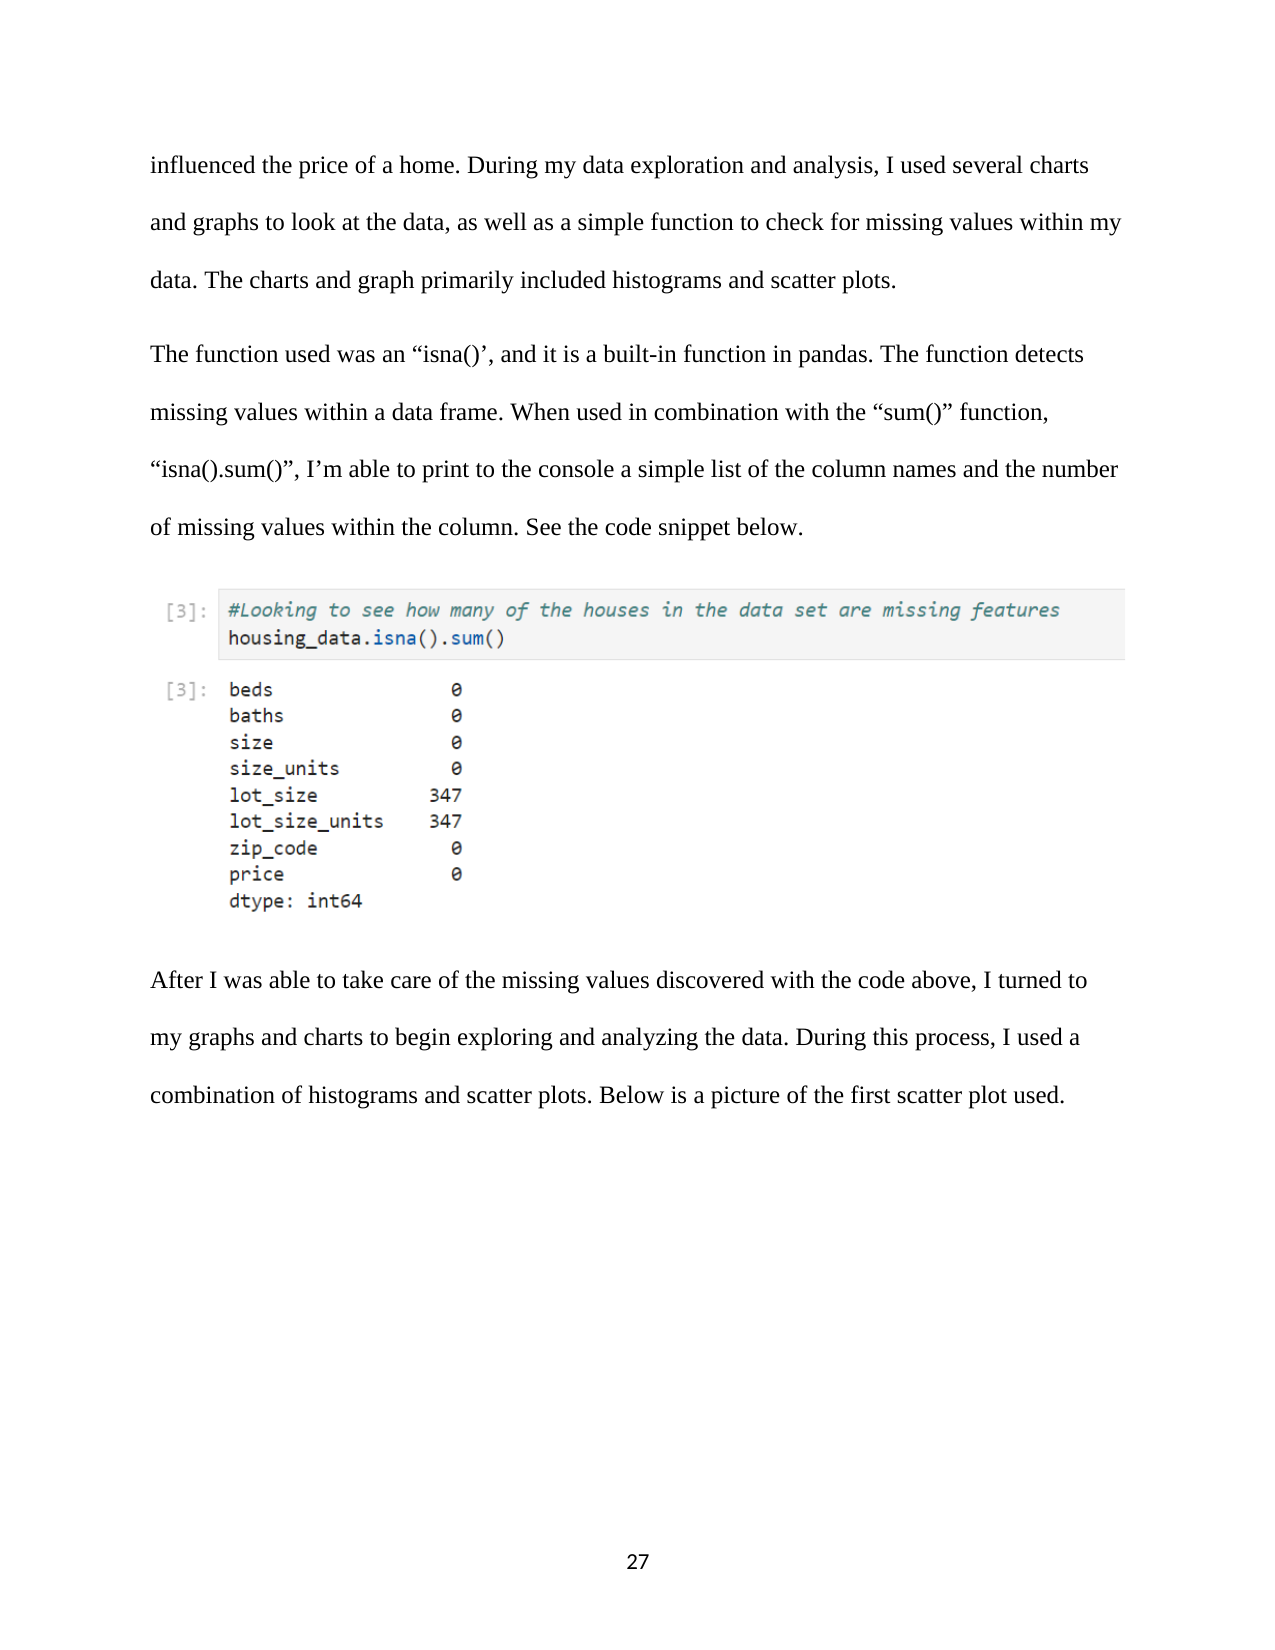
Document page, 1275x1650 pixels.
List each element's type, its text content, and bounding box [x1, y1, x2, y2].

text After I was able to take care of the missing values discovered with the code above, I turned to my graphs and charts to begin exploring and analyzing the data. During this process, I used a combination of histograms and scatter plots. Below is a picture of the first scatter plot used. [150, 965, 1125, 1108]
picture [150, 568, 1125, 920]
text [150, 150, 1125, 294]
text The function used was an “isna()’, and it is a built-in function in pandas. The function detects missing values within a data frame. When used in combination with the “sum()” function, “isna().sum()”, I’m able to print to the console a simple list of the column names and the number of missing values within the column. See the code snippet below. [150, 339, 1125, 568]
